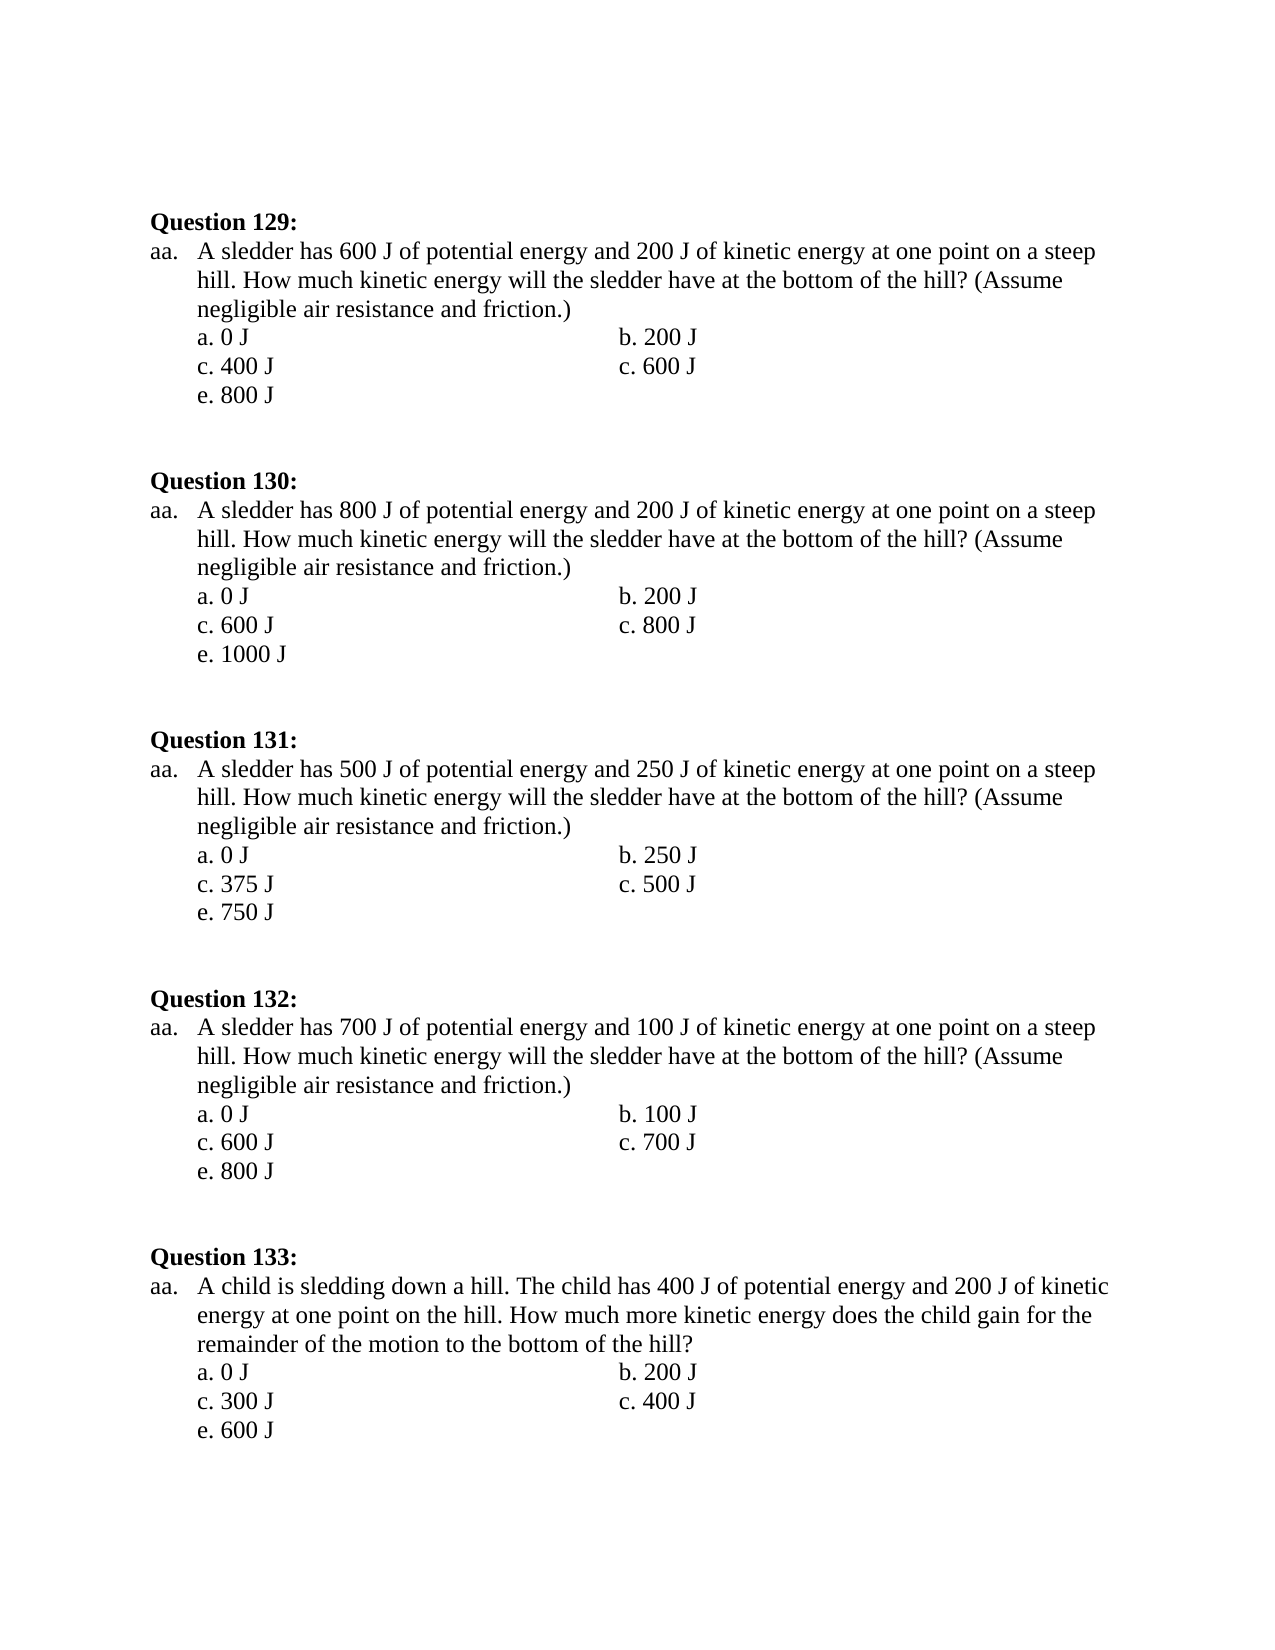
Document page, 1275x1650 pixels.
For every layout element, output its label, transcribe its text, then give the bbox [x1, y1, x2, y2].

text aa. A sledder has 600 J of potential energy and 200 J of kinetic energy at one point on a steep hill. How much kinetic energy will the sledder have at the bottom of the hill? (Assume negligible air resistance and friction.) [150, 236, 1134, 322]
text c. 600 J c. 700 J [150, 1127, 1134, 1156]
text Question 132: [150, 984, 1134, 1012]
text e. 800 J [150, 1156, 1134, 1185]
text a. 0 J b. 100 J [150, 1099, 1134, 1127]
text a. 0 J b. 200 J [150, 1357, 1134, 1386]
text c. 375 J c. 500 J [150, 869, 1134, 897]
text aa. A sledder has 800 J of potential energy and 200 J of kinetic energy at one point on a steep hill. How much kinetic energy will the sledder have at the bottom of the hill? (Assume negligible air resistance and friction.) [150, 495, 1134, 581]
text c. 600 J c. 800 J [150, 610, 1134, 639]
text e. 750 J [150, 897, 1134, 926]
text aa. A sledder has 700 J of potential energy and 100 J of kinetic energy at one point on a steep hill. How much kinetic energy will the sledder have at the bottom of the hill? (Assume negligible air resistance and friction.) [150, 1012, 1134, 1099]
text a. 0 J b. 250 J [150, 840, 1134, 869]
text Question 133: [150, 1242, 1134, 1271]
text c. 300 J c. 400 J [150, 1386, 1134, 1415]
text e. 1000 J [150, 639, 1134, 667]
text a. 0 J b. 200 J [150, 581, 1134, 610]
text aa. A sledder has 500 J of potential energy and 250 J of kinetic energy at one point on a steep hill. How much kinetic energy will the sledder have at the bottom of the hill? (Assume negligible air resistance and friction.) [150, 754, 1134, 840]
text aa. A child is sledding down a hill. The child has 400 J of potential energy and 200 J of kinetic energy at one point on the hill. How much more kinetic energy does the child gain for the remainder of the motion to the bottom of the hill? [150, 1271, 1134, 1357]
text Question 130: [150, 466, 1134, 495]
text Question 131: [150, 725, 1134, 754]
text a. 0 J b. 200 J [150, 322, 1134, 351]
text Question 129: [150, 207, 1134, 236]
text e. 800 J [150, 380, 1134, 409]
text c. 400 J c. 600 J [150, 351, 1134, 380]
text e. 600 J [150, 1415, 1134, 1444]
